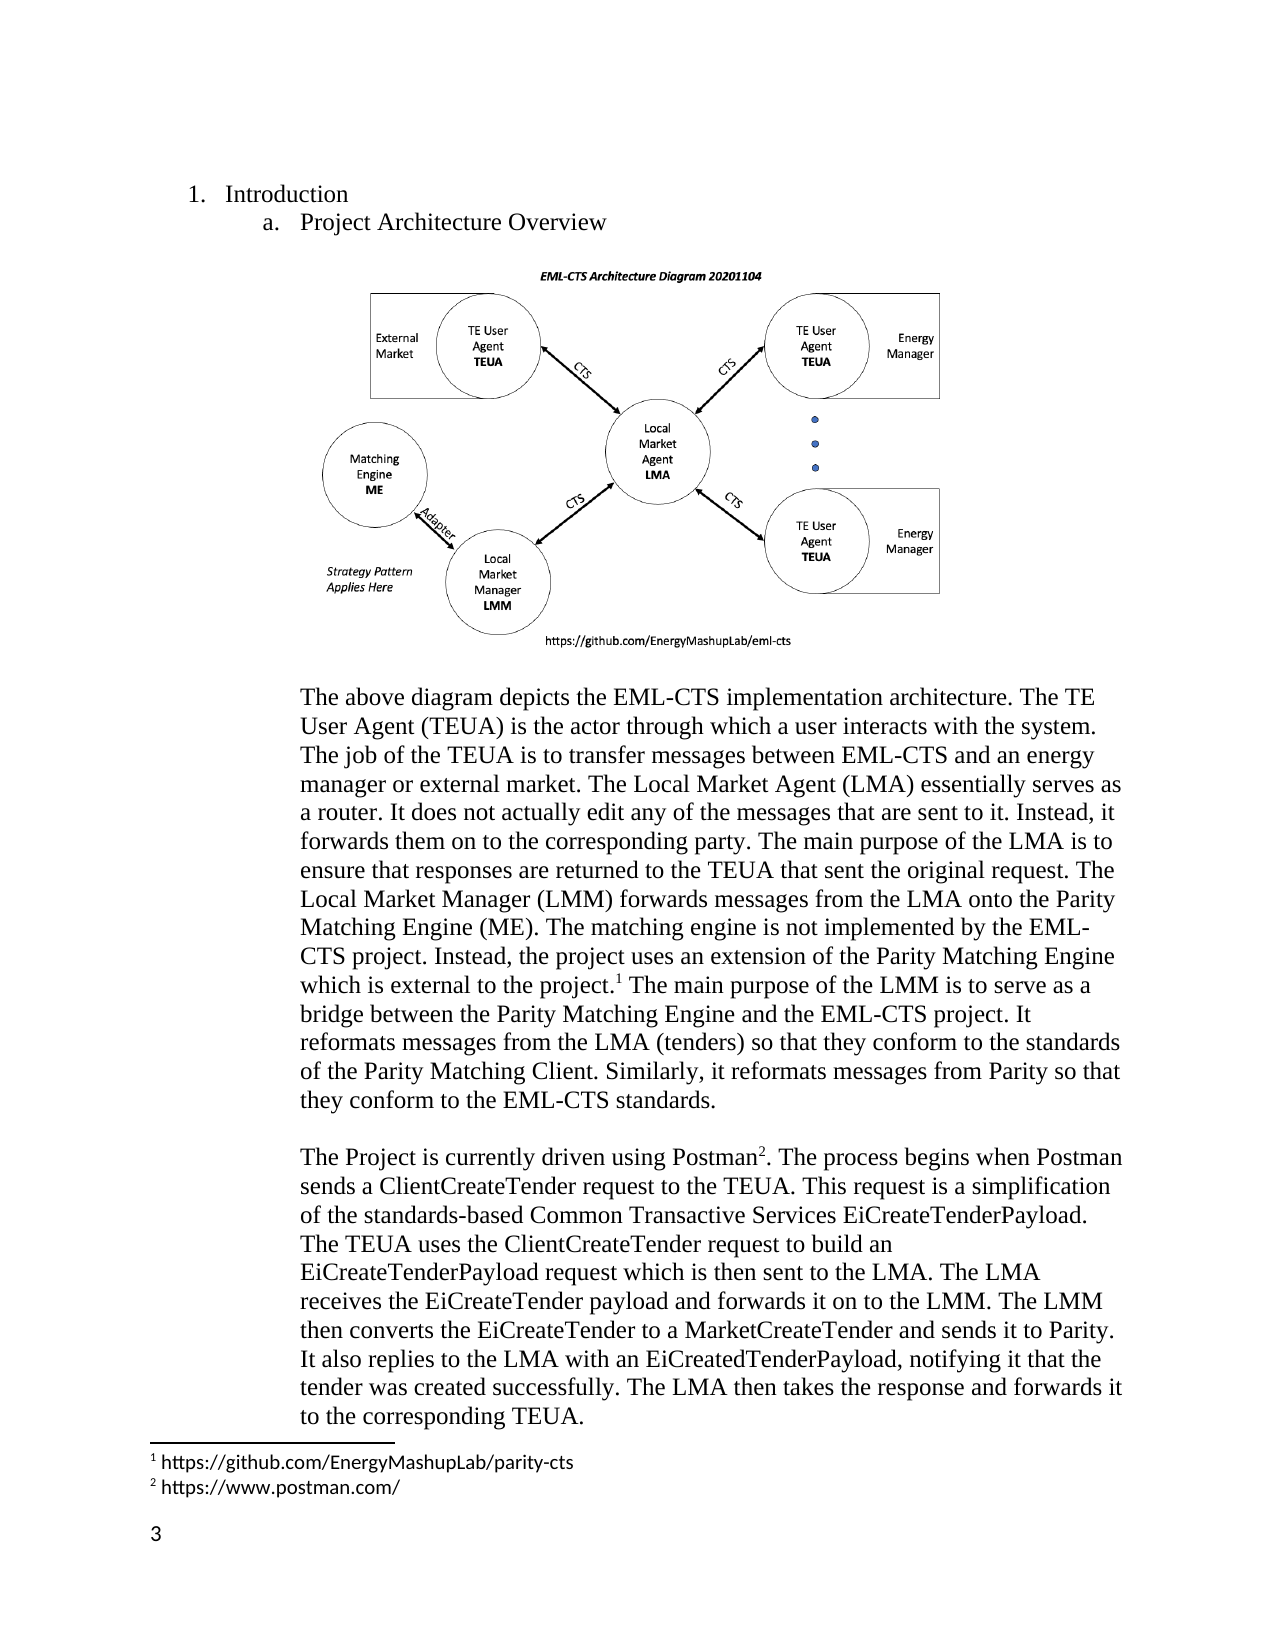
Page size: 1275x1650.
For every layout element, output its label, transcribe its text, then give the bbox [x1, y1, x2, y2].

picture [300, 265, 991, 654]
text The Project is currently driven using Postman. The process begins when Postman sends a ClientCreateTender request to the TEUA. This request is a simplification of the standards-based Common Transactive Services EiCreateTenderPayload. The TEUA uses the ClientCreateTender request to build an EiCreateTenderPayload request which is then sent to the LMA. The LMA receives the EiCreateTender payload and forwards it on to the LMM. The LMM then converts the EiCreateTender to a MarketCreateTender and sends it to Parity. It also replies to the LMA with an EiCreatedTenderPayload, notifying it that the tender was created successfully. The LMA then takes the response and forwards it to the corresponding TEUA. [300, 1142, 1125, 1430]
list Introduction [187, 179, 1125, 207]
text The above diagram depicts the EML-CTS implementation architecture. The TE User Agent (TEUA) is the actor through which a user interacts with the system. The job of the TEUA is to transfer messages between EML-CTS and an energy manager or external market. The Local Market Agent (LMA) essentially serves as a router. It does not actually edit any of the messages that are sent to it. Instead, it forwards them on to the corresponding party. The main purpose of the LMA is to ensure that responses are returned to the TEUA that sent the original request. The Local Market Manager (LMM) forwards messages from the LMA onto the Parity Matching Engine (ME). The matching engine is not implemented by the EML-CTS project. Instead, the project uses an extension of the Parity Matching Engine which is external to the project. The main purpose of the LMM is to serve as a bridge between the Parity Matching Engine and the EML-CTS project. It reformats messages from the LMA (tenders) so that they conform to the standards of the Parity Matching Client. Similarly, it reformats messages from Parity so that they conform to the EML-CTS standards. [300, 682, 1125, 1114]
list Project Architecture Overview [262, 207, 1125, 236]
